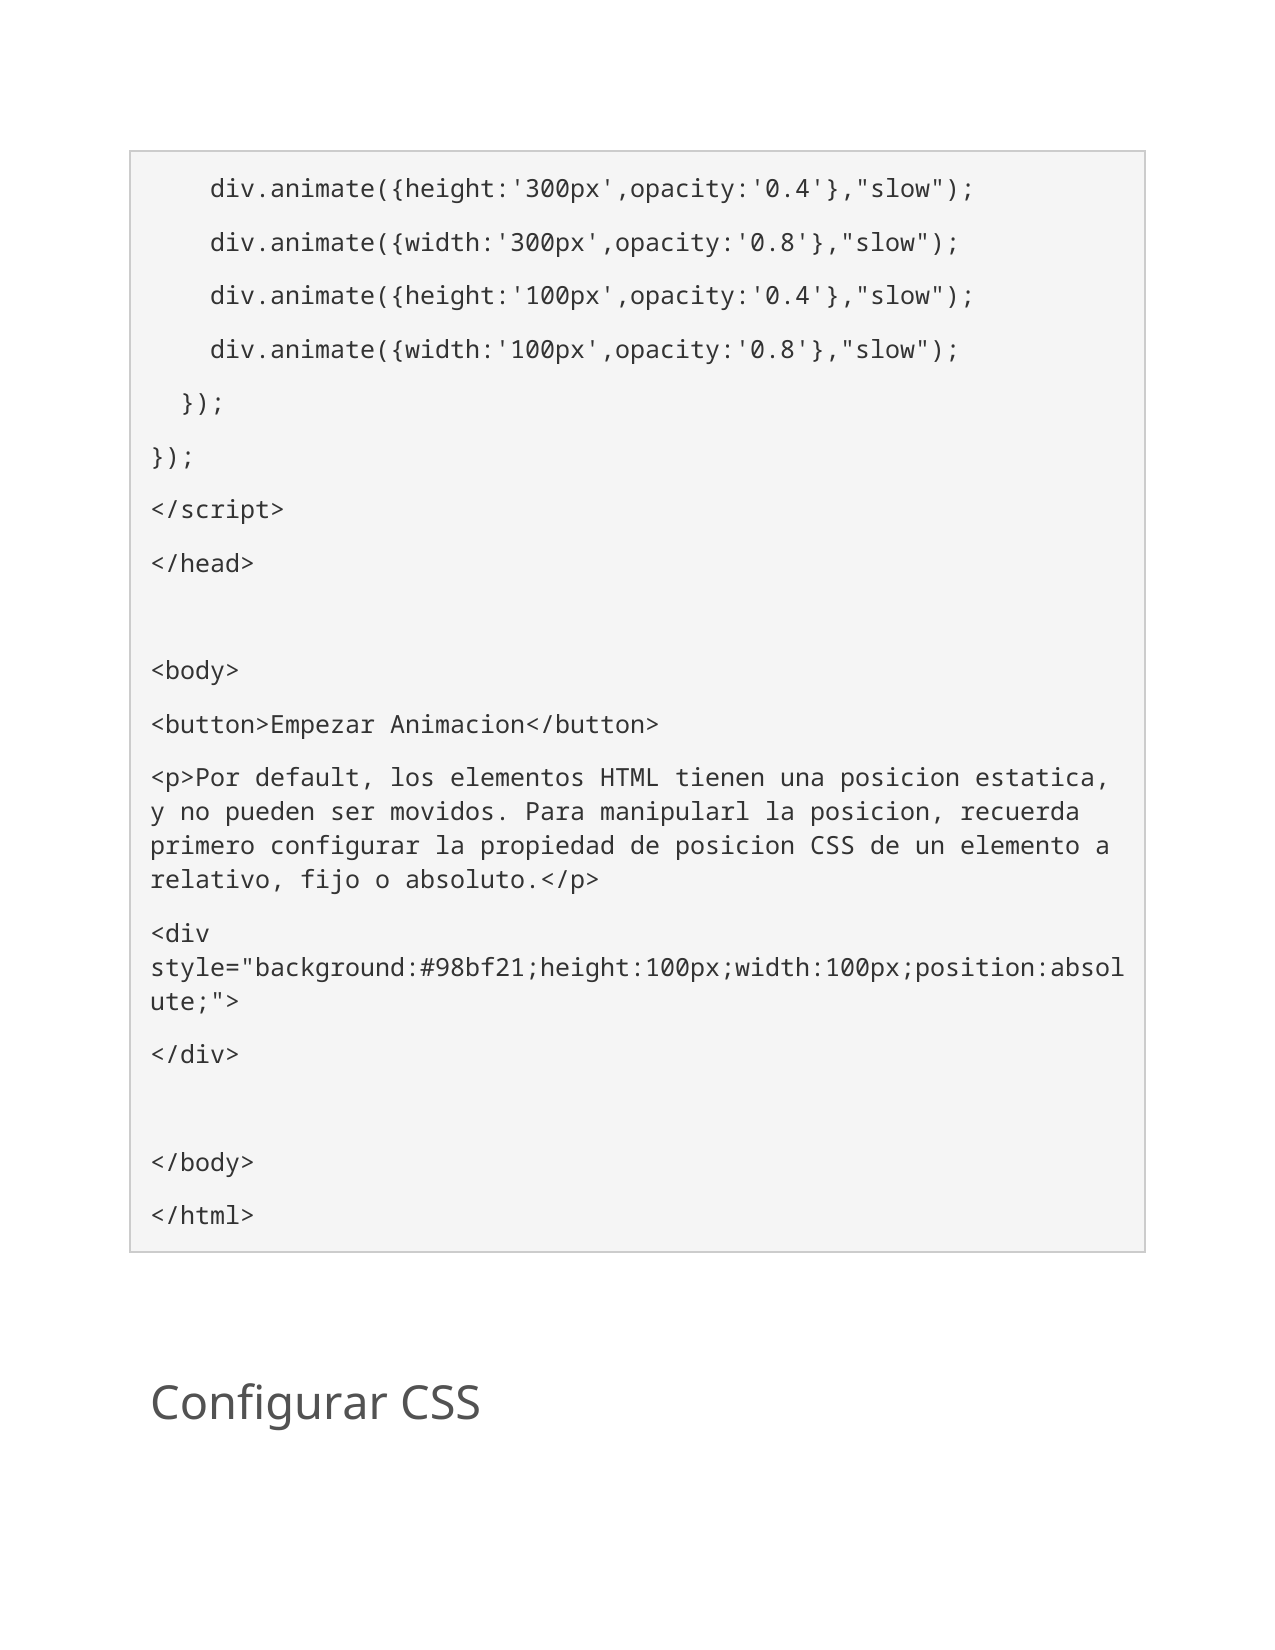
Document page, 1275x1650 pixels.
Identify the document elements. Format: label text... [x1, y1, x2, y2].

subtitle Configurar CSS [150, 1369, 1125, 1433]
text <body> [131, 632, 1144, 685]
text div.animate({width:'100px',opacity:'0.8'},"slow"); [131, 311, 1144, 364]
text <p>Por default, los elementos HTML tienen una posicion estatica, y no pueden ser movidos. Para manipularl la posicion, recuerda primero configurar la propiedad de posicion CSS de un elemento a relativo, fijo o absoluto.</p> [131, 739, 1144, 895]
text div.animate({width:'300px',opacity:'0.8'},"slow"); [131, 203, 1144, 257]
text </head> [131, 525, 1144, 578]
text div.animate({height:'300px',opacity:'0.4'},"slow"); [131, 152, 1144, 203]
text <button>Empezar Animacion</button> [131, 685, 1144, 739]
text }); [131, 364, 1144, 418]
text <div style="background:#98bf21;height:100px;width:100px;position:absolute;"> [131, 895, 1144, 1016]
text </script> [131, 471, 1144, 525]
text div.animate({height:'100px',opacity:'0.4'},"slow"); [131, 257, 1144, 311]
text }); [131, 418, 1144, 471]
text </div> [131, 1016, 1144, 1070]
text </body> [131, 1123, 1144, 1177]
text </html> [131, 1177, 1144, 1251]
